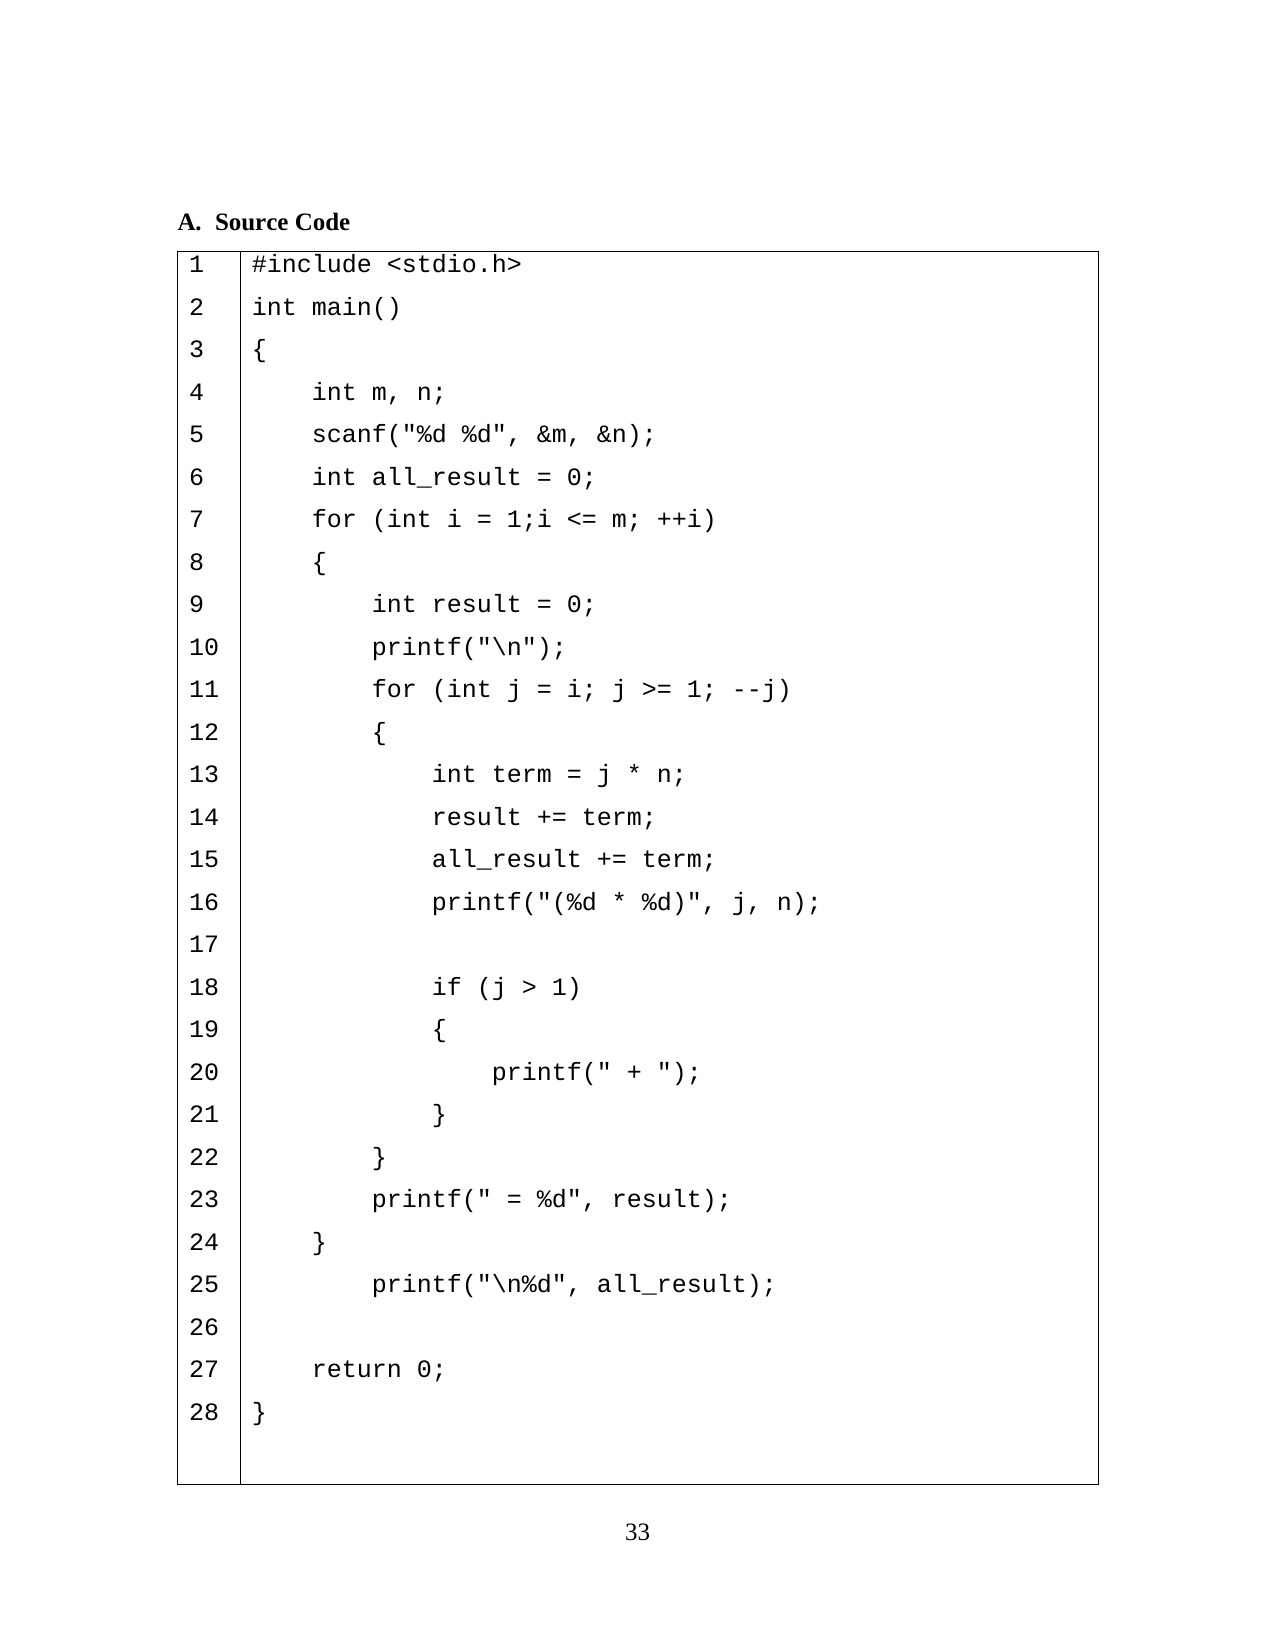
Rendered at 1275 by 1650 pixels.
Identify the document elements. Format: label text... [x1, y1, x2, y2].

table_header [178, 252, 240, 1484]
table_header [241, 252, 1098, 1484]
subtitle Source Code [177, 207, 1098, 236]
